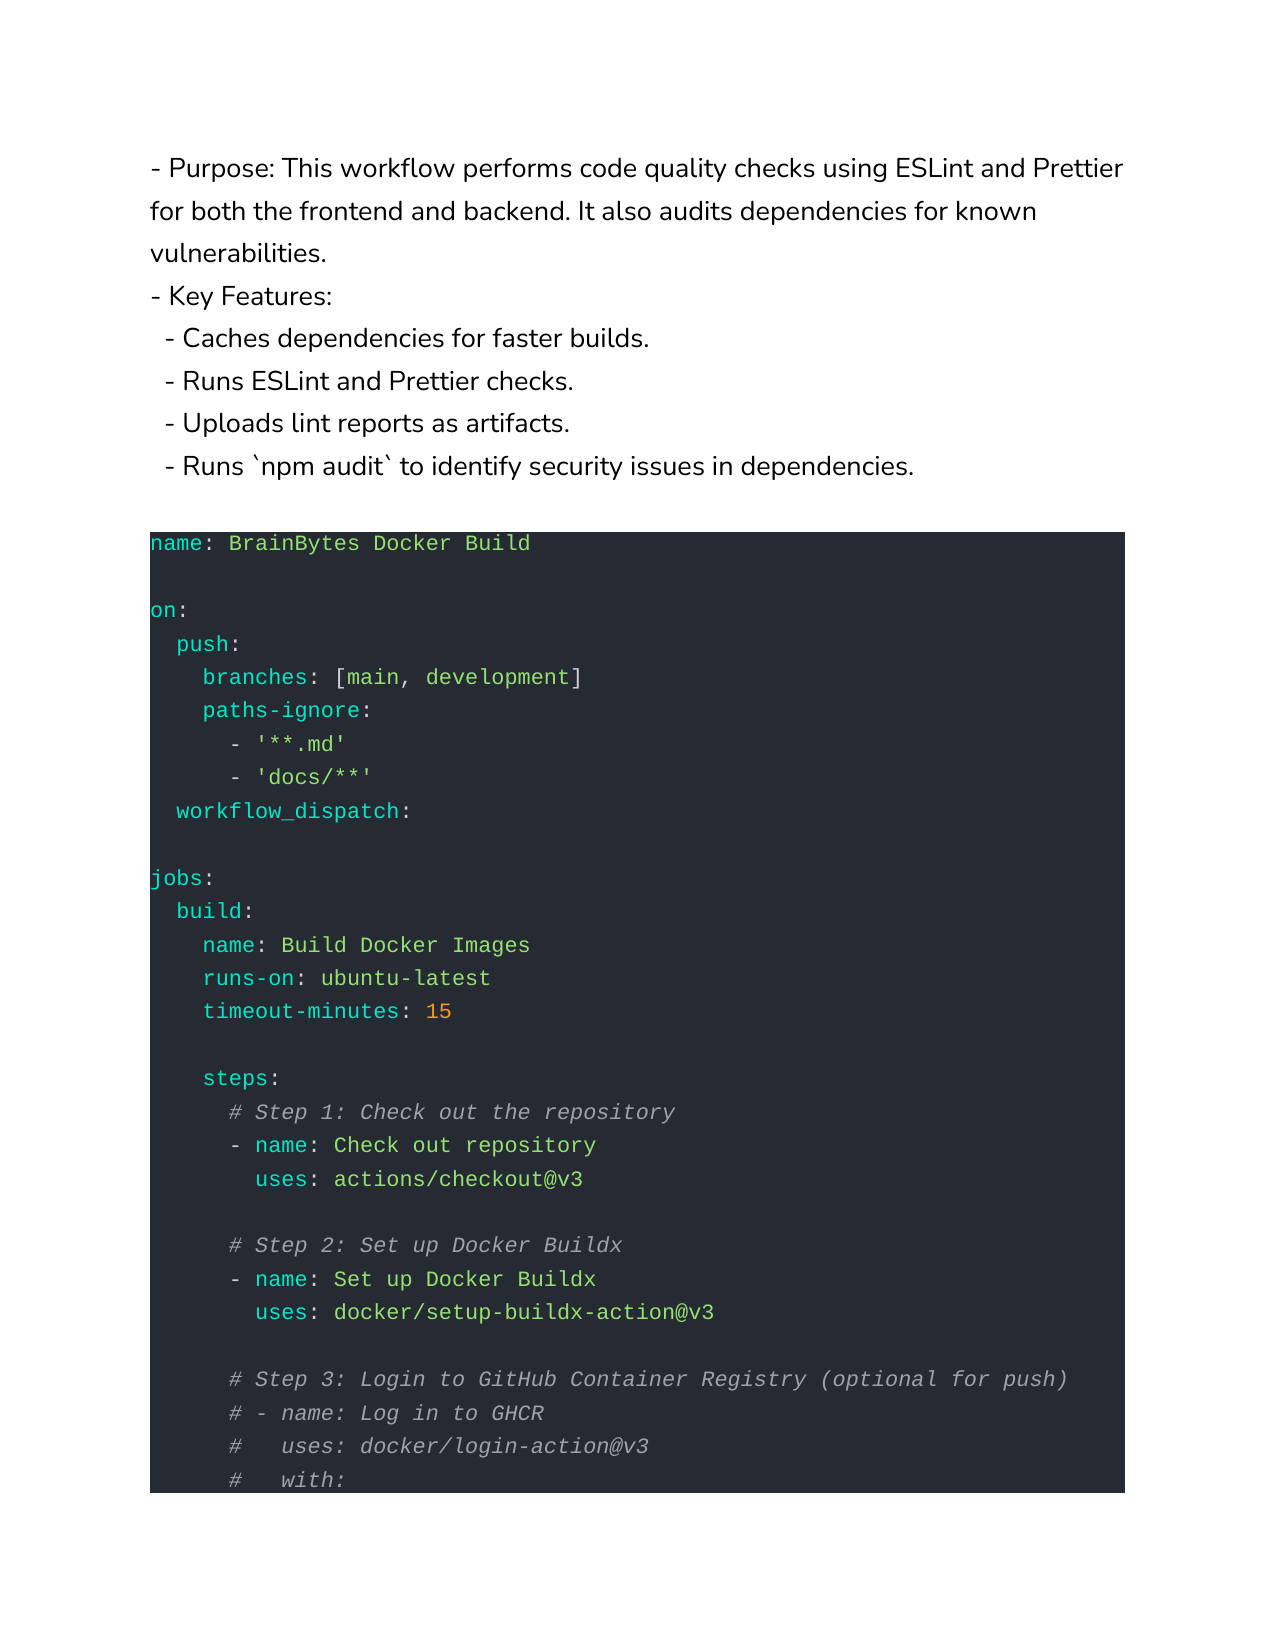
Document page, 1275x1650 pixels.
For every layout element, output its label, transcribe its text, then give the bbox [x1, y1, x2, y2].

text uses: docker/setup-buildx-action@v3 [150, 1302, 1125, 1326]
text branches: [main, development] [150, 666, 1125, 691]
text uses: actions/checkout@v3 [150, 1168, 1125, 1193]
text - 'docs/**' [150, 767, 1125, 791]
text on: [150, 599, 1125, 624]
text name: Build Docker Images [150, 934, 1125, 958]
text - name: Set up Docker Buildx [150, 1268, 1125, 1293]
text steps: [150, 1067, 1125, 1092]
text - '**.md' [150, 733, 1125, 758]
text # Step 3: Login to GitHub Container Registry (optional for push) [150, 1368, 1125, 1393]
text # with: [150, 1469, 1125, 1493]
text - Key Features: [150, 277, 1125, 314]
text workflow_dispatch: [150, 800, 1125, 825]
text # uses: docker/login-action@v3 [150, 1435, 1125, 1460]
text timeout-minutes: 15 [150, 1001, 1125, 1025]
text # - name: Log in to GHCR [150, 1402, 1125, 1427]
text - Purpose: This workflow performs code quality checks using ESLint and Prettier for both the frontend and backend. It also audits dependencies for known vulnerabilities. [150, 150, 1125, 272]
text - Runs `npm audit` to identify security issues in dependencies. [150, 447, 1125, 484]
text - Caches dependencies for faster builds. [150, 320, 1125, 357]
text - Uploads lint reports as artifacts. [150, 405, 1125, 442]
text - Runs ESLint and Prettier checks. [150, 362, 1125, 399]
text - name: Check out repository [150, 1134, 1125, 1159]
text # Step 1: Check out the repository [150, 1101, 1125, 1126]
text push: [150, 633, 1125, 658]
text paths-ignore: [150, 700, 1125, 724]
text # Step 2: Set up Docker Buildx [150, 1235, 1125, 1259]
text runs-on: ubuntu-latest [150, 967, 1125, 992]
text jobs: [150, 867, 1125, 892]
text build: [150, 900, 1125, 925]
text name: BrainBytes Docker Build [150, 532, 1125, 557]
